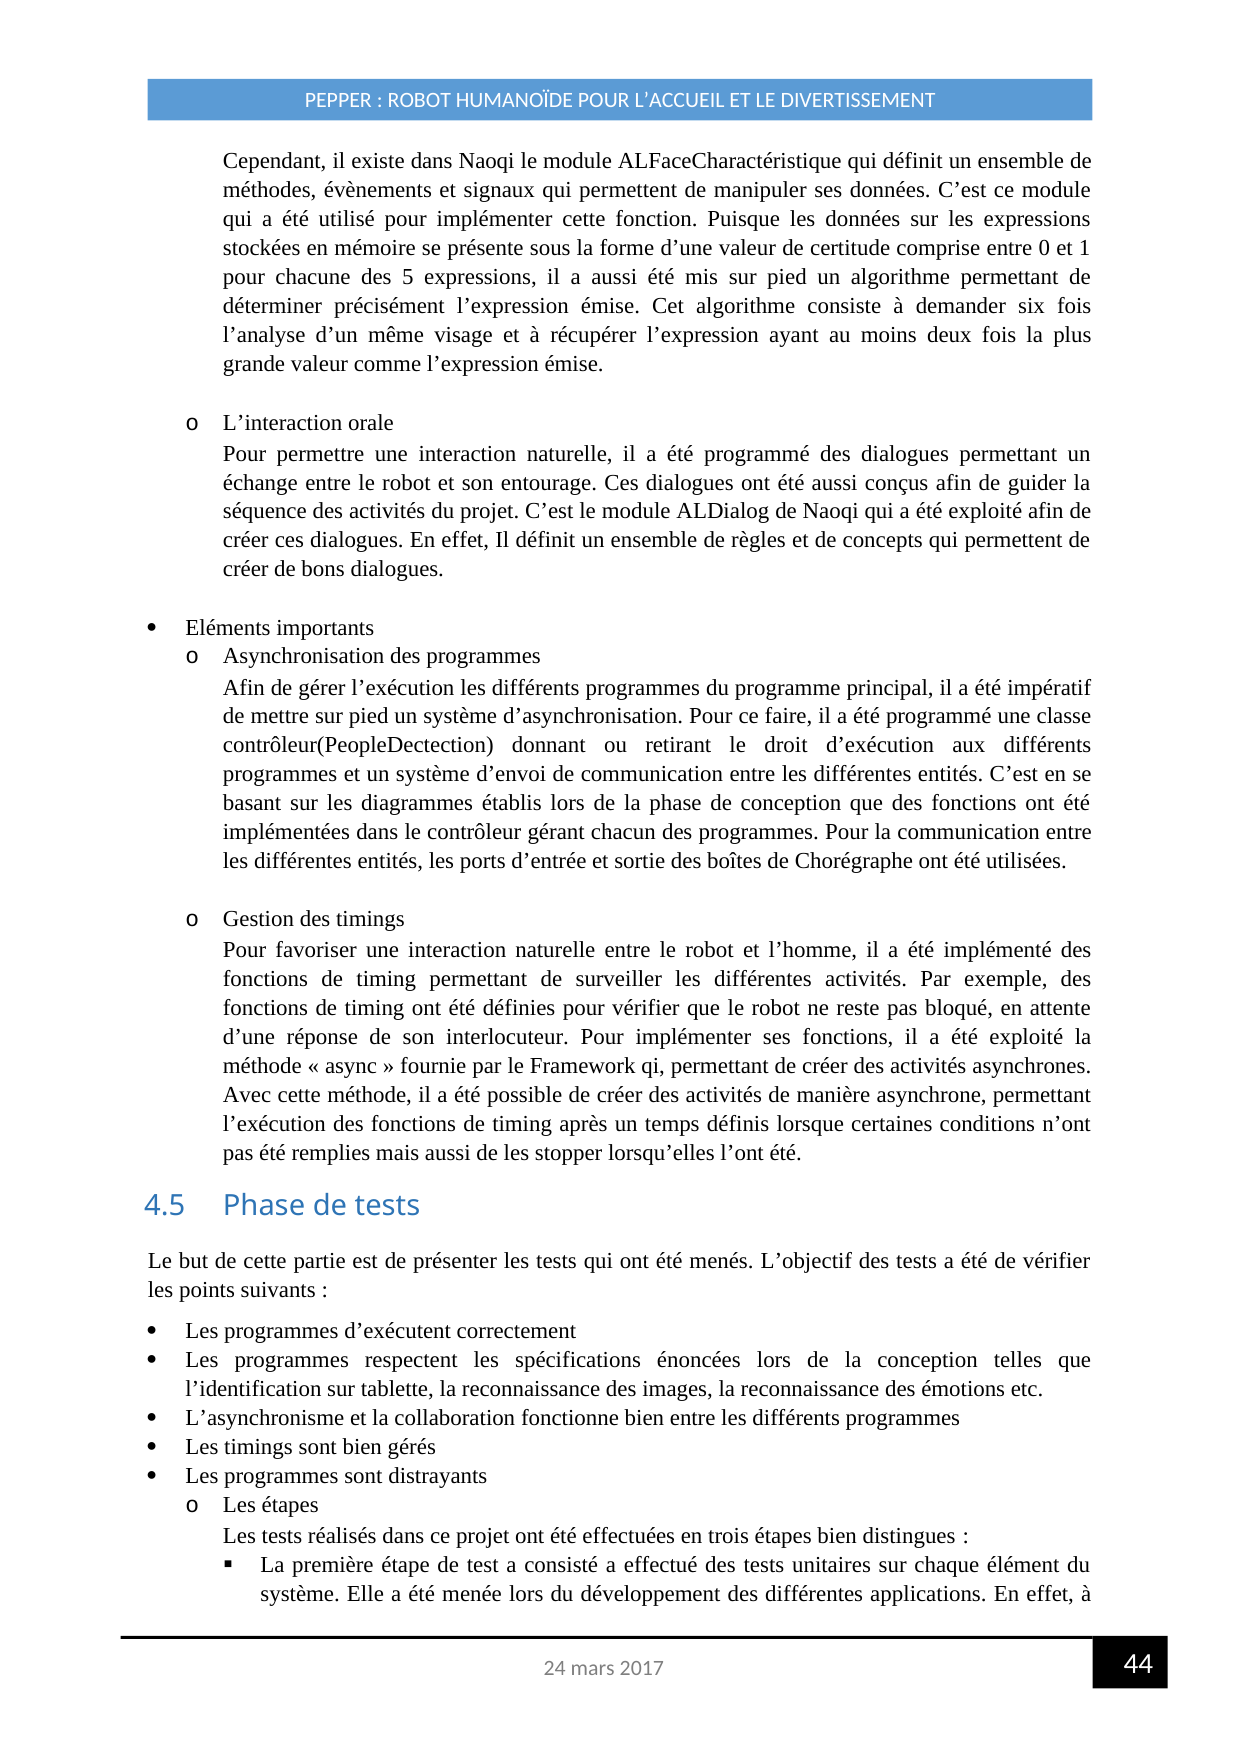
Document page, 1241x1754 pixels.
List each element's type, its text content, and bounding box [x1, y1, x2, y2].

subtitle Phase de tests [185, 1185, 1093, 1224]
list Gestion des timings [185, 905, 1093, 933]
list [223, 148, 1093, 377]
list Eléments importants [148, 614, 1093, 640]
list Les programmes respectent les spécifications énoncées lors de la conception telles que l’identification sur tablette, la reconnaissance des images, la reconnaissance des émotions etc. [148, 1346, 1093, 1401]
list Asynchronisation des programmes [185, 643, 1093, 671]
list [223, 1551, 1093, 1606]
list Les timings sont bien gérés [148, 1433, 1093, 1459]
list Les programmes sont distrayants [148, 1462, 1093, 1488]
text Le but de cette partie est de présenter les tests qui ont été menés. L’objectif des tests a été de vérifier les points suivants : [148, 1247, 1093, 1302]
list Pour permettre une interaction naturelle, il a été programmé des dialogues permettant un échange entre le robot et son entourage. Ces dialogues ont été aussi conçus afin de guider la séquence des activités du projet. C’est le module ALDialog de Naoqi qui a été exploité afin de créer ces dialogues. En effet, Il définit un ensemble de règles et de concepts qui permettent de créer de bons dialogues. [223, 439, 1093, 582]
list Les tests réalisés dans ce projet ont été effectuées en trois étapes bien distingues : [223, 1522, 1093, 1548]
list Afin de gérer l’exécution les différents programmes du programme principal, il a été impératif de mettre sur pied un système d’asynchronisation. Pour ce faire, il a été programmé une classe contrôleur(PeopleDectection) donnant ou retirant le droit d’exécution aux différents programmes et un système d’envoi de communication entre les différentes entités. C’est en se basant sur les diagrammes établis lors de la phase de conception que des fonctions ont été implémentées dans le contrôleur gérant chacun des programmes. Pour la communication entre les différentes entités, les ports d’entrée et sortie des boîtes de Chorégraphe ont été utilisées. [223, 674, 1093, 874]
list Pour favoriser une interaction naturelle entre le robot et l’homme, il a été implémenté des fonctions de timing permettant de surveiller les différentes activités. Par exemple, des fonctions de timing ont été définies pour vérifier que le robot ne reste pas bloqué, en attente d’une réponse de son interlocuteur. Pour implémenter ses fonctions, il a été exploité la méthode « async » fournie par le Framework qi, permettant de créer des activités asynchrones. Avec cette méthode, il a été possible de créer des activités de manière asynchrone, permettant l’exécution des fonctions de timing après un temps définis lorsque certaines conditions n’ont pas été remplies mais aussi de les stopper lorsqu’elles l’ont été. [223, 936, 1093, 1165]
list L’asynchronisme et la collaboration fonctionne bien entre les différents programmes [148, 1404, 1093, 1430]
list Les programmes d’exécutent correctement [148, 1317, 1093, 1343]
list L’interaction orale [185, 408, 1093, 437]
list Les étapes [185, 1491, 1093, 1519]
